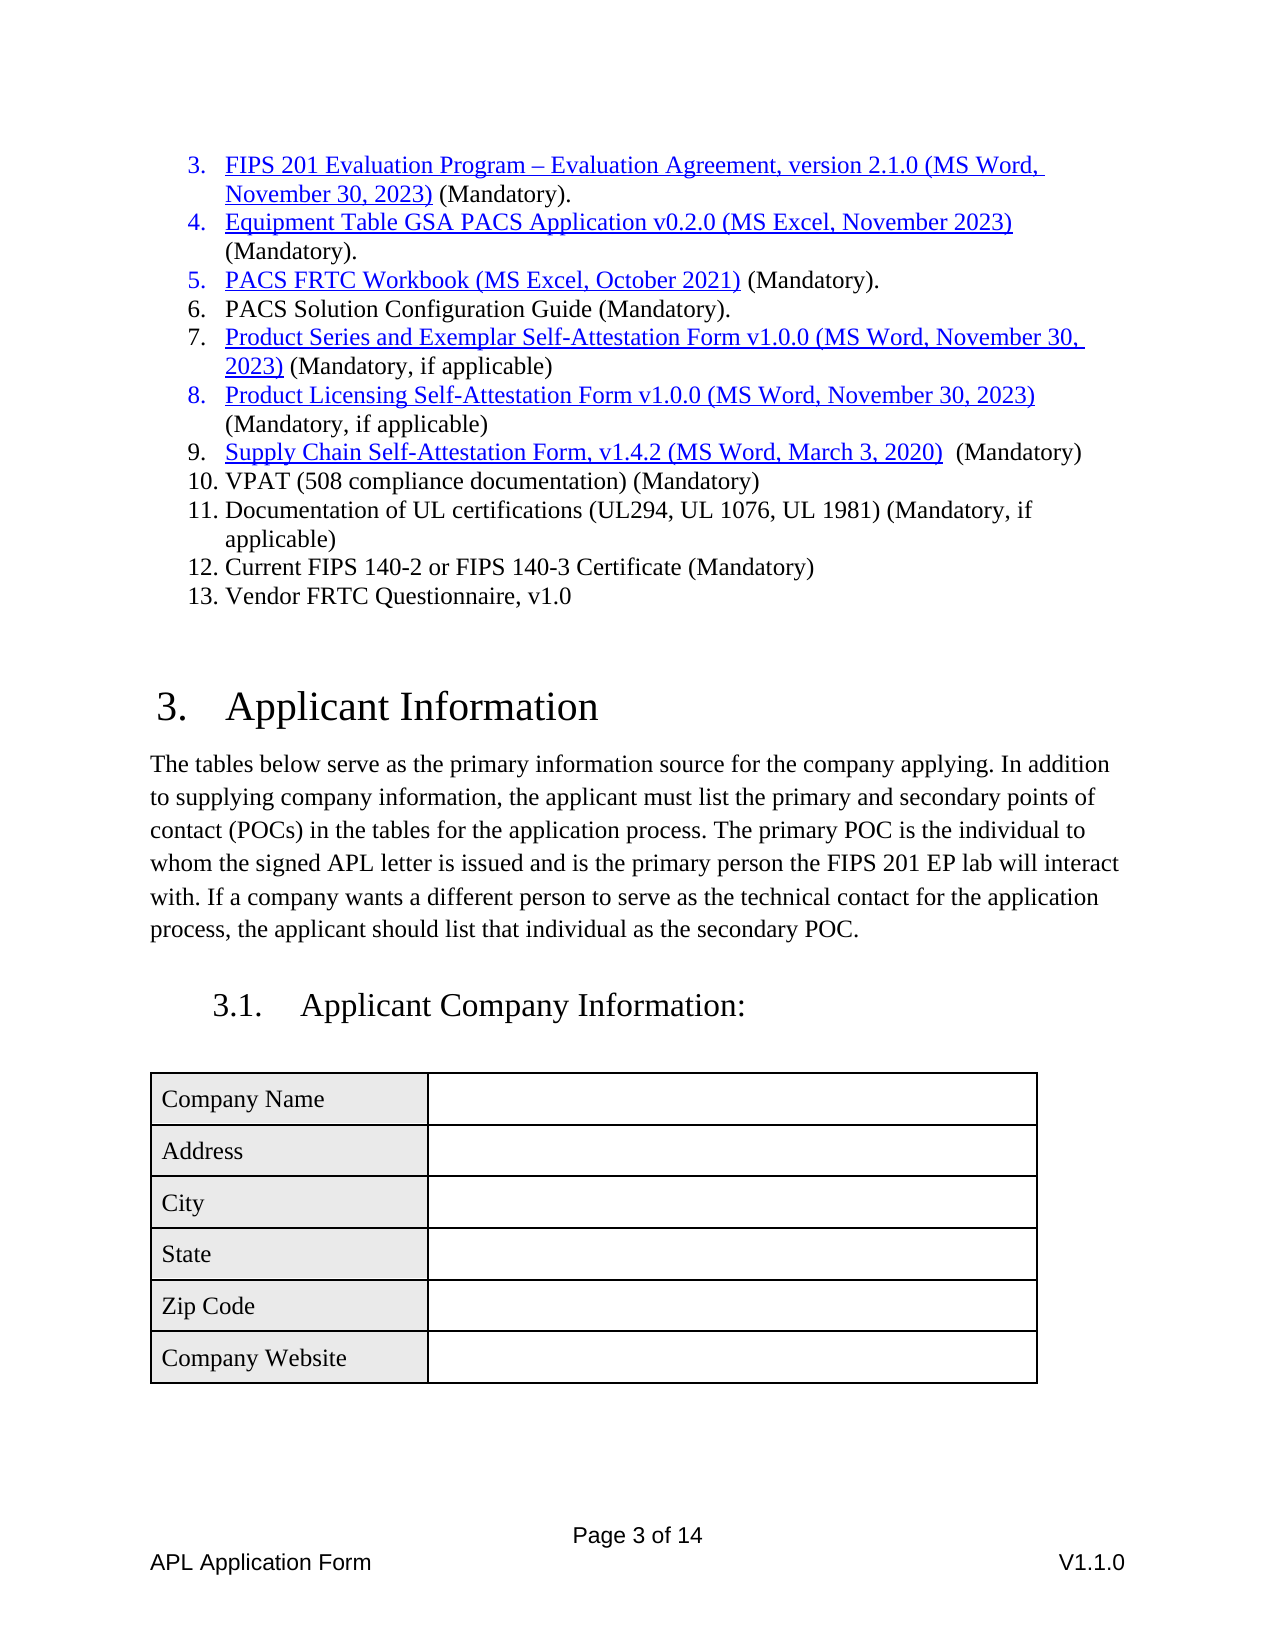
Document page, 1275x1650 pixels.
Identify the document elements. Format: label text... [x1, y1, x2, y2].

table_cell [429, 1332, 1036, 1382]
list PACS FRTC Workbook (MS Excel, October 2021) (Mandatory). [187, 265, 1125, 294]
list Supply Chain Self-Attestation Form, v1.4.2 (MS Word, March 3, 2020) (Mandatory) [187, 437, 1125, 466]
table_cell [429, 1229, 1036, 1278]
list Product Series and Exemplar Self-Attestation Form v1.0.0 (MS Word, November 30, 2023) (Mandatory, if applicable) [187, 322, 1125, 380]
table_header [429, 1074, 1036, 1123]
table_cell Zip Code [152, 1281, 427, 1330]
subtitle Applicant Information [187, 682, 1125, 730]
list Current FIPS 140-2 or FIPS 140-3 Certificate (Mandatory) [187, 552, 1125, 581]
list VPAT (508 compliance documentation) (Mandatory) [187, 466, 1125, 495]
text The tables below serve as the primary information source for the company applying. In addition to supplying company information, the applicant must list the primary and secondary points of contact (POCs) in the tables for the application process. The primary POC is the individual to whom the signed APL letter is issued and is the primary person the FIPS 201 EP lab will interact with. If a company wants a different person to serve as the technical contact for the application process, the applicant should list that individual as the secondary POC. [150, 749, 1125, 943]
table_cell [429, 1281, 1036, 1330]
list Product Licensing Self-Attestation Form v1.0.0 (MS Word, November 30, 2023) (Mandatory, if applicable) [187, 380, 1125, 437]
list Vendor FRTC Questionnaire, v1.0 [187, 581, 1125, 610]
table_cell [429, 1177, 1036, 1227]
table_cell [429, 1126, 1036, 1175]
list FIPS 201 Evaluation Program – Evaluation Agreement, version 2.1.0 (MS Word, November 30, 2023) (Mandatory). [187, 150, 1125, 207]
list Documentation of UL certifications (UL294, UL 1076, UL 1981) (Mandatory, if applicable) [187, 495, 1125, 552]
subtitle Applicant Company Information: [262, 985, 1125, 1023]
table_cell State [152, 1229, 427, 1278]
table_cell Address [152, 1126, 427, 1175]
table_cell Company Website [152, 1332, 427, 1382]
table_cell City [152, 1177, 427, 1227]
list PACS Solution Configuration Guide (Mandatory). [187, 294, 1125, 322]
list Equipment Table GSA PACS Application v0.2.0 (MS Excel, November 2023) (Mandatory). [187, 207, 1125, 265]
table_header Company Name [152, 1074, 427, 1123]
